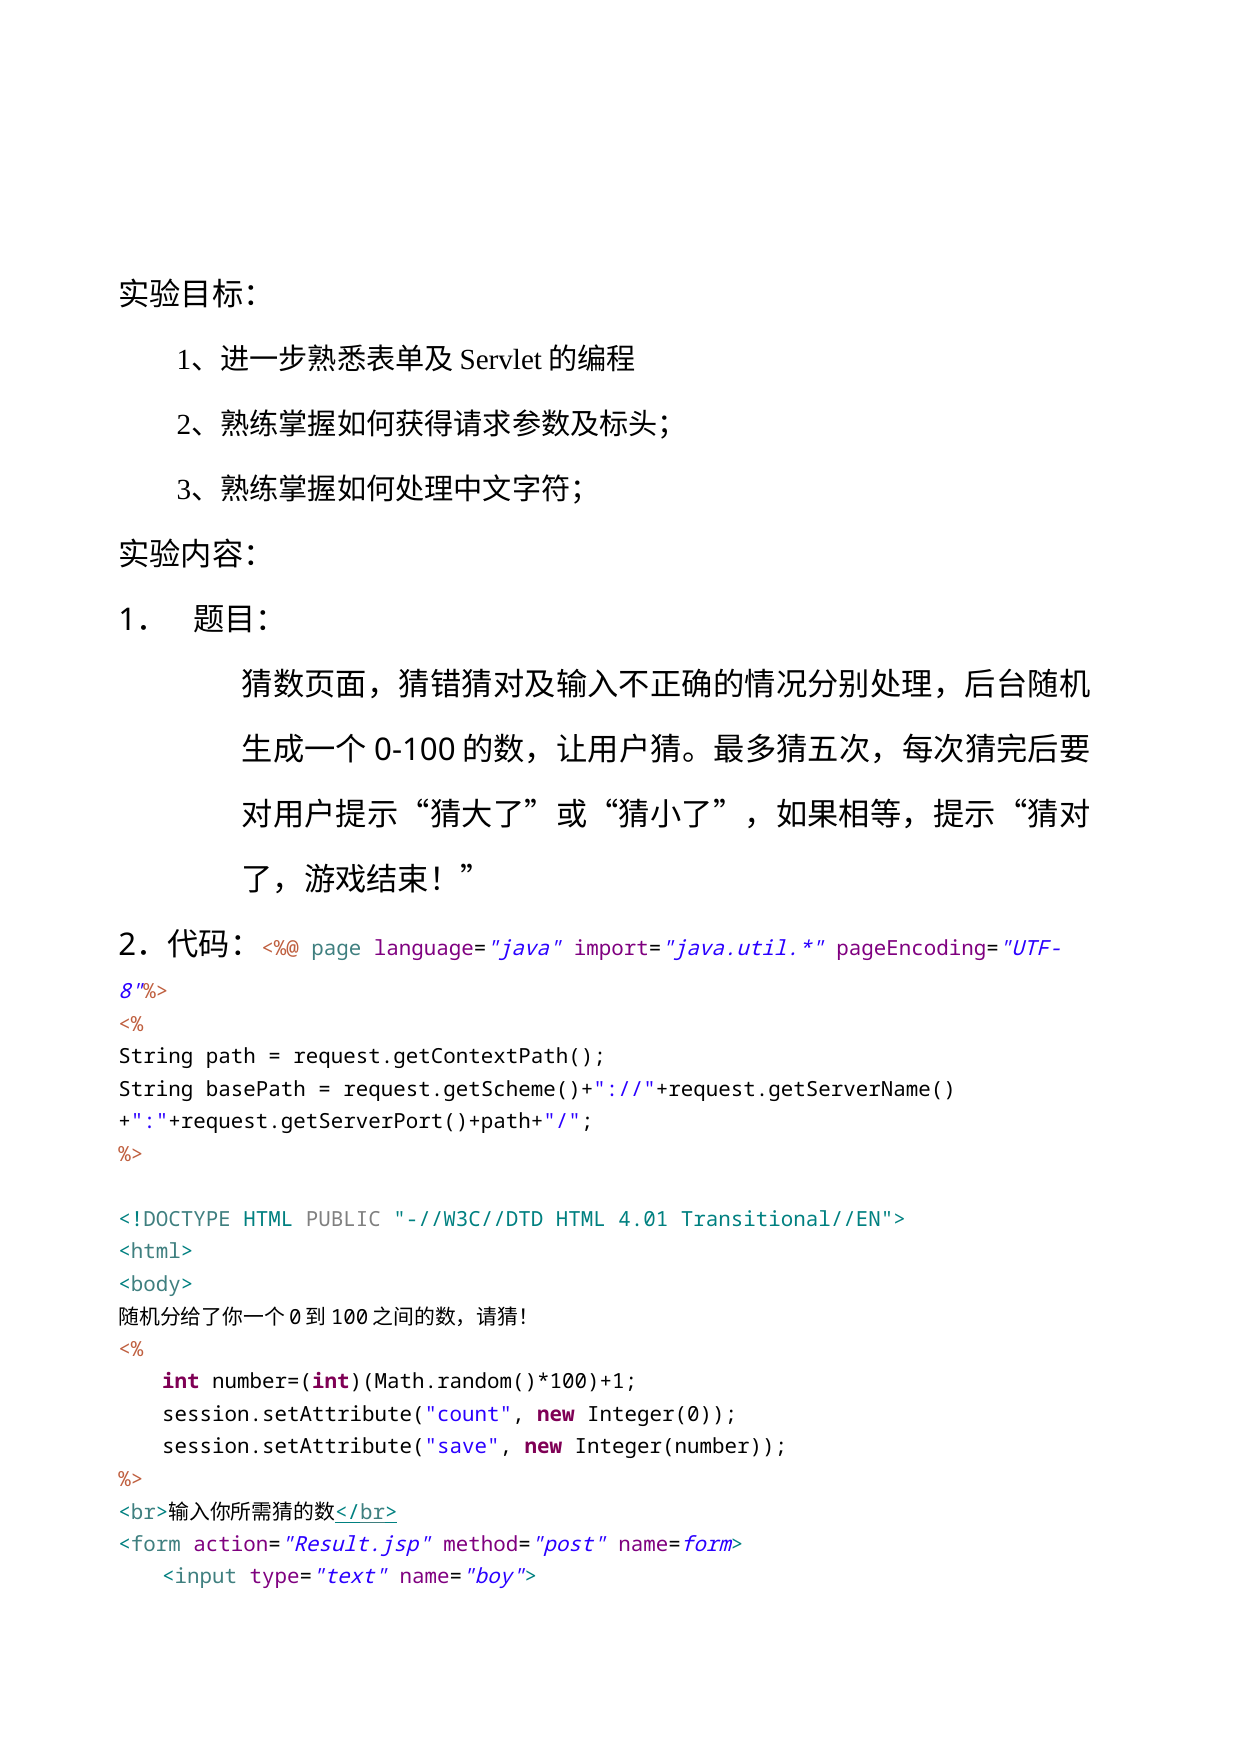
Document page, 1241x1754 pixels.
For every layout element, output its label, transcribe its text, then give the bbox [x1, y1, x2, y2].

text int number=(int)(Math.random()*100)+1; [118, 1364, 1093, 1397]
text session.setAttribute("count", new Integer(0)); [118, 1397, 1093, 1429]
text <html> [118, 1234, 1093, 1267]
text 猜数页面，猜错猜对及输入不正确的情况分别处理，后台随机生成一个0-100的数，让用户猜。最多猜五次，每次猜完后要对用户提示“猜大了”或“猜小了”，如果相等，提示“猜对了，游戏结束！” [241, 649, 1093, 909]
text <!DOCTYPE HTML PUBLIC "-//W3C//DTD HTML 4.01 Transitional//EN"> [118, 1202, 1093, 1234]
text <body> [118, 1267, 1093, 1299]
text session.setAttribute("save", new Integer(number)); [118, 1429, 1093, 1462]
text <input type="text" name="boy"> [118, 1559, 1093, 1592]
text 2、熟练掌握如何获得请求参数及标头； [118, 389, 1093, 454]
text 随机分给了你一个0到100之间的数，请猜！ [118, 1299, 1093, 1332]
text <form action="Result.jsp" method="post" name=form> [118, 1527, 1093, 1559]
list 题目： [118, 584, 1093, 649]
text %> [118, 1462, 1093, 1494]
text <% [118, 1007, 1093, 1039]
text 3、熟练掌握如何处理中文字符； [118, 454, 1093, 519]
text String path = request.getContextPath(); [118, 1039, 1093, 1072]
text %> [118, 1137, 1093, 1169]
text 实验目标： [118, 259, 1093, 324]
text <br>输入你所需猜的数</br> [118, 1494, 1093, 1527]
text 实验内容： [118, 519, 1093, 584]
text 2．代码：<%@ page language="java" import="java.util.*" pageEncoding="UTF-8"%> [118, 909, 1093, 1007]
text 1、进一步熟悉表单及Servlet的编程 [118, 324, 1093, 389]
text <% [118, 1332, 1093, 1364]
text String basePath = request.getScheme()+"://"+request.getServerName()+":"+request.getServerPort()+path+"/"; [118, 1072, 1093, 1137]
